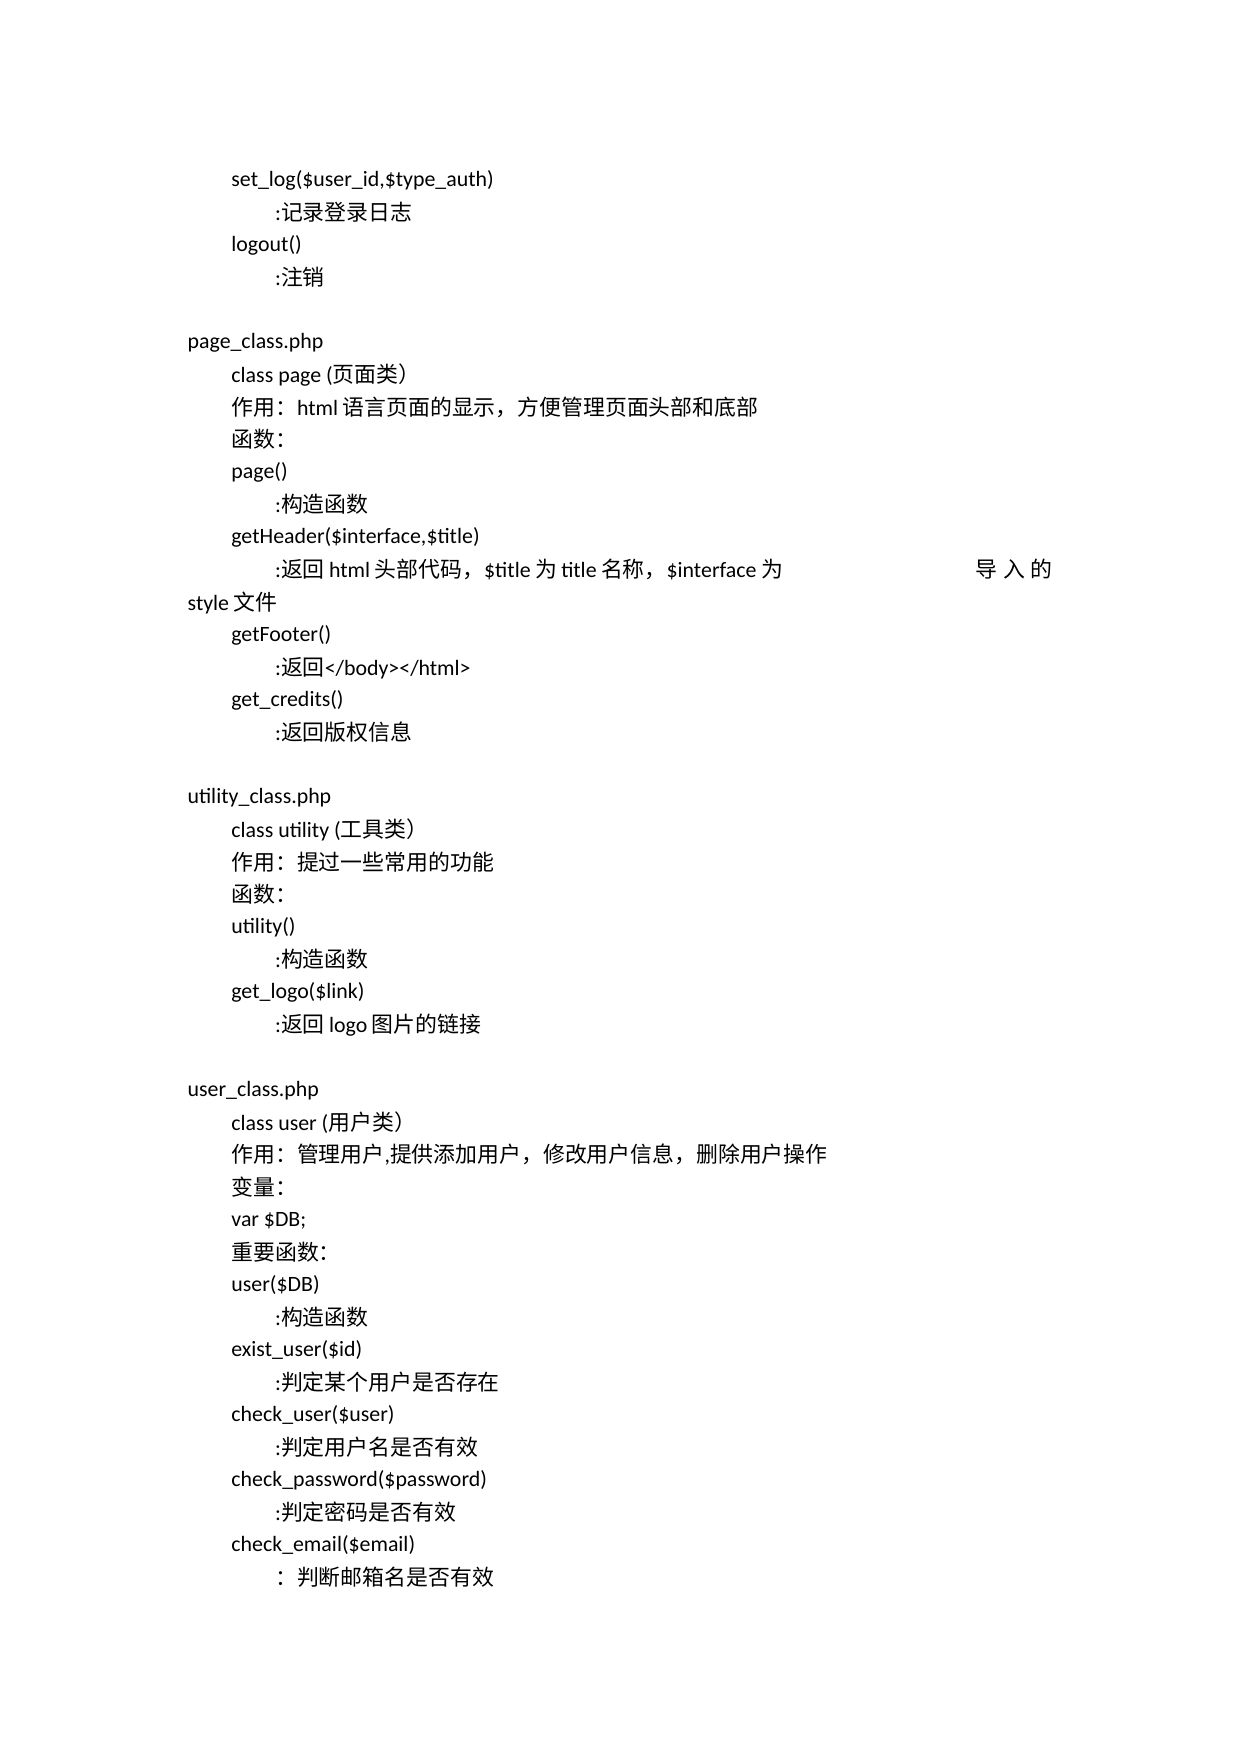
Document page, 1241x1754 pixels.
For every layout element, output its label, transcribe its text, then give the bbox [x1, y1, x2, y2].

text getHeader($interface,$title) [187, 519, 1053, 552]
text :返回logo图片的链接 [187, 1007, 1053, 1039]
text var $DB; [187, 1202, 1053, 1234]
text check_password($password) [187, 1462, 1053, 1494]
text page_class.php [187, 324, 1053, 357]
text page() [187, 454, 1053, 487]
text get_logo($link) [187, 974, 1053, 1007]
text class user (用户类） [187, 1104, 1053, 1137]
text 作用：管理用户,提供添加用户，修改用户信息，删除用户操作 [187, 1137, 1053, 1169]
text 作用：html语言页面的显示，方便管理页面头部和底部 [187, 389, 1053, 422]
text :构造函数 [187, 487, 1053, 519]
text set_log($user_id,$type_auth) [187, 162, 1053, 194]
text logout() [187, 227, 1053, 259]
text :构造函数 [187, 942, 1053, 974]
text check_email($email) [187, 1527, 1053, 1559]
text :注销 [187, 259, 1053, 292]
text utility() [187, 909, 1053, 942]
text class page (页面类） [187, 357, 1053, 389]
text user($DB) [187, 1267, 1053, 1299]
text 函数： [187, 877, 1053, 909]
text class utility (工具类） [187, 812, 1053, 844]
text get_credits() [187, 682, 1053, 714]
text 函数： [187, 422, 1053, 454]
text :判定某个用户是否存在 [187, 1364, 1053, 1397]
text :返回html头部代码，$title为title名称，$interface为 导入的style文件 [187, 552, 1053, 617]
text :判定用户名是否有效 [187, 1429, 1053, 1462]
text exist_user($id) [187, 1332, 1053, 1364]
text :返回</body></html> [187, 649, 1053, 682]
text 作用：提过一些常用的功能 [187, 844, 1053, 877]
text getFooter() [187, 617, 1053, 649]
text :记录登录日志 [187, 194, 1053, 227]
text user_class.php [187, 1072, 1053, 1104]
text :返回版权信息 [187, 714, 1053, 747]
text check_user($user) [187, 1397, 1053, 1429]
text utility_class.php [187, 779, 1053, 812]
text ：判断邮箱名是否有效 [187, 1559, 1053, 1592]
text :构造函数 [187, 1299, 1053, 1332]
text 变量： [187, 1169, 1053, 1202]
text 重要函数： [187, 1234, 1053, 1267]
text :判定密码是否有效 [187, 1494, 1053, 1527]
